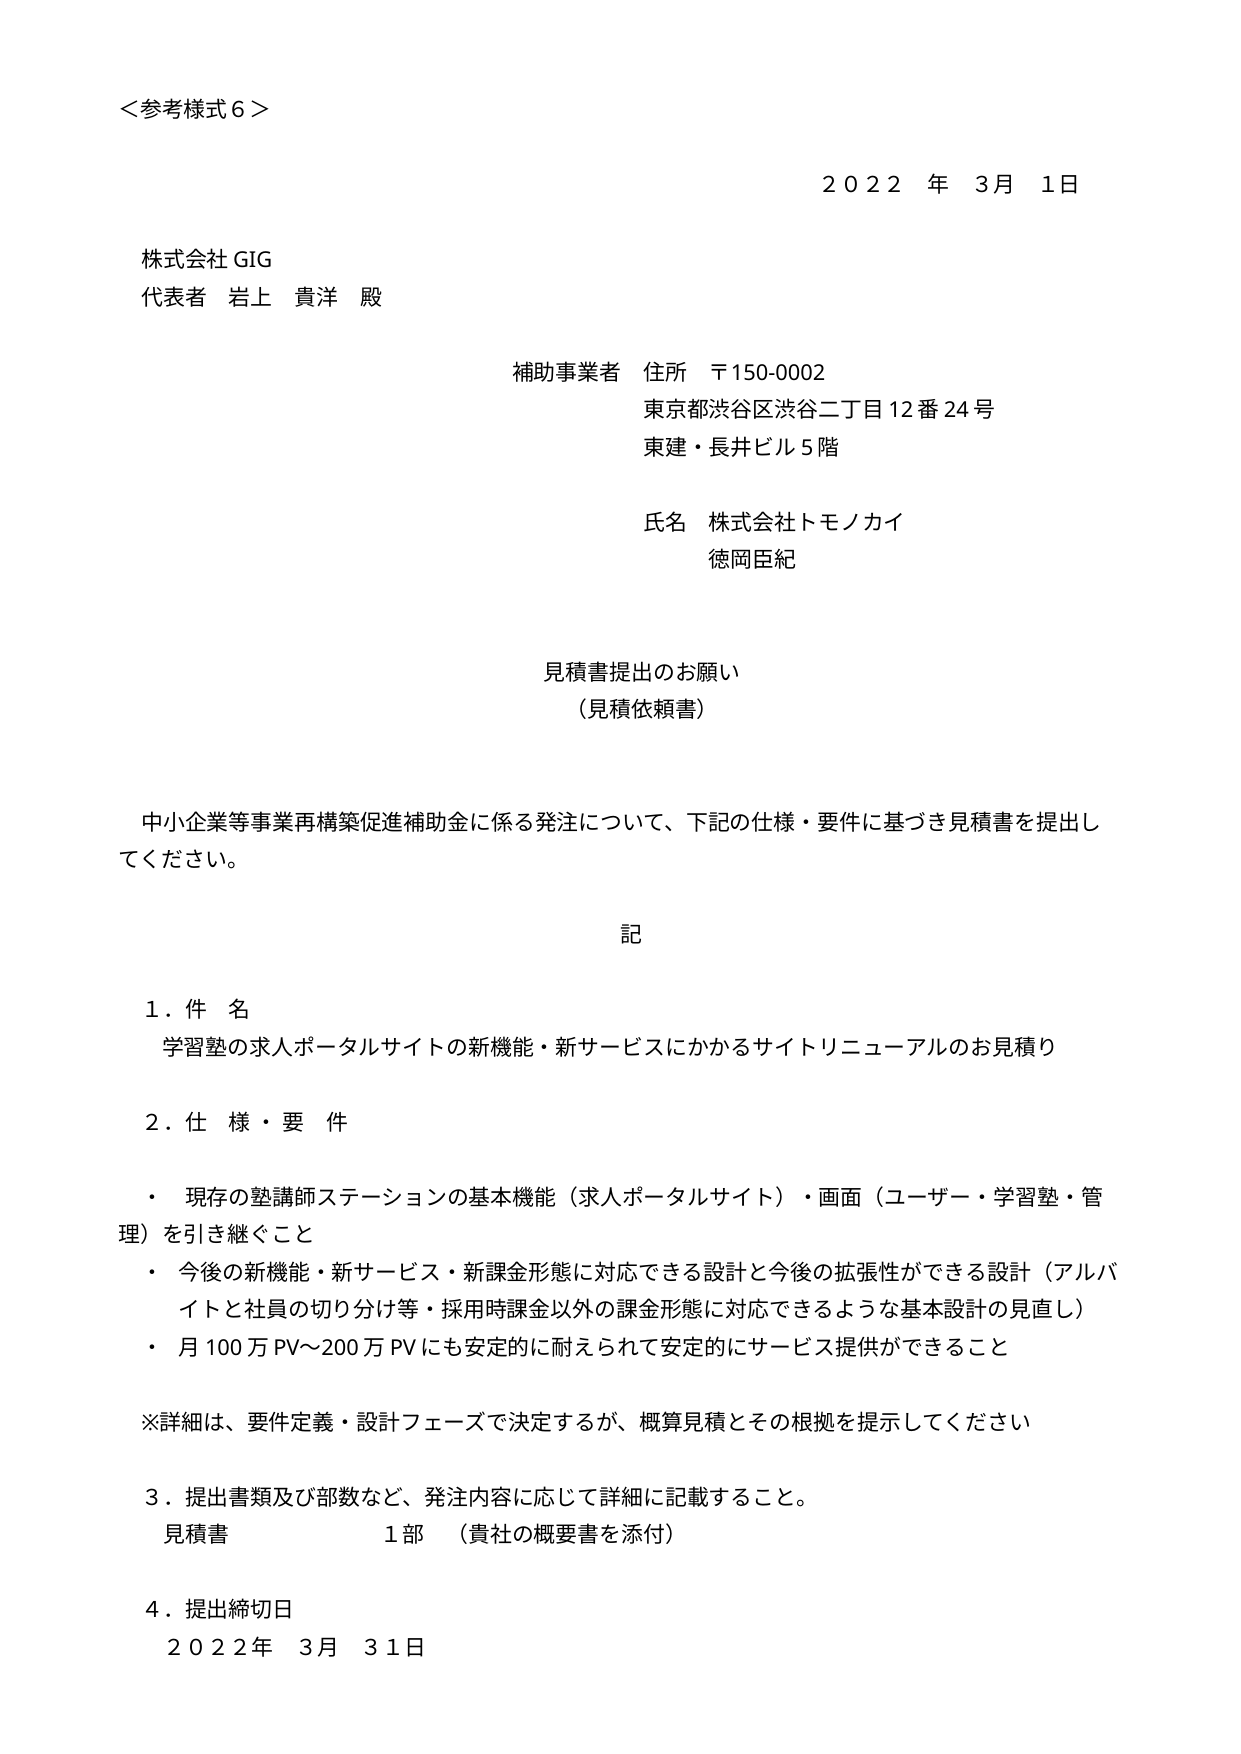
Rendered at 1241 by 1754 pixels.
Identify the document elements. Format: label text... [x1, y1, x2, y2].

text ４．提出締切日 [118, 1589, 1122, 1627]
list 月100万PV～200万PVにも安定的に耐えられて安定的にサービス提供ができること [141, 1327, 1122, 1364]
text ＜参考様式６＞ [118, 89, 1122, 127]
text 株式会社GIG [118, 239, 1122, 277]
text 見積書提出のお願い [118, 652, 1122, 689]
list 今後の新機能・新サービス・新課金形態に対応できる設計と今後の拡張性ができる設計（アルバイトと社員の切り分け等・採用時課金以外の課金形態に対応できるような基本設計の見直し） [141, 1252, 1122, 1327]
text ※詳細は、要件定義・設計フェーズで決定するが、概算見積とその根拠を提示してください [118, 1402, 1122, 1439]
text 記 [118, 914, 1122, 952]
text 代表者 岩上 貴洋 殿 [118, 277, 1122, 314]
text 中小企業等事業再構築促進補助金に係る発注について、下記の仕様・要件に基づき見積書を提出してください。 [118, 802, 1122, 877]
text 見積書 １部 （貴社の概要書を添付） [118, 1514, 1122, 1552]
text 学習塾の求人ポータルサイトの新機能・新サービスにかかるサイトリニューアルのお見積り [118, 1027, 1122, 1064]
text 東京都渋谷区渋谷二丁目12番24号 [577, 389, 1122, 427]
text 氏名 株式会社トモノカイ [118, 502, 1122, 539]
text ・ 現存の塾講師ステーションの基本機能（求人ポータルサイト）・画面（ユーザー・学習塾・管理）を引き継ぐこと [118, 1177, 1122, 1252]
text （見積依頼書） [118, 689, 1122, 727]
text ２０２２年 ３月 ３１日 [118, 1627, 1122, 1664]
text 東建・長井ビル5階 [577, 427, 1122, 464]
text ２０２２ 年 ３月 １日 [140, 164, 1122, 202]
text ２．仕 様 ・ 要 件 [118, 1102, 1122, 1139]
text ３．提出書類及び部数など、発注内容に応じて詳細に記載すること。 [118, 1477, 1122, 1514]
text 徳岡臣紀 [140, 539, 1122, 577]
text １．件 名 [118, 989, 1122, 1027]
text 補助事業者 住所 〒150-0002 [118, 352, 1122, 389]
